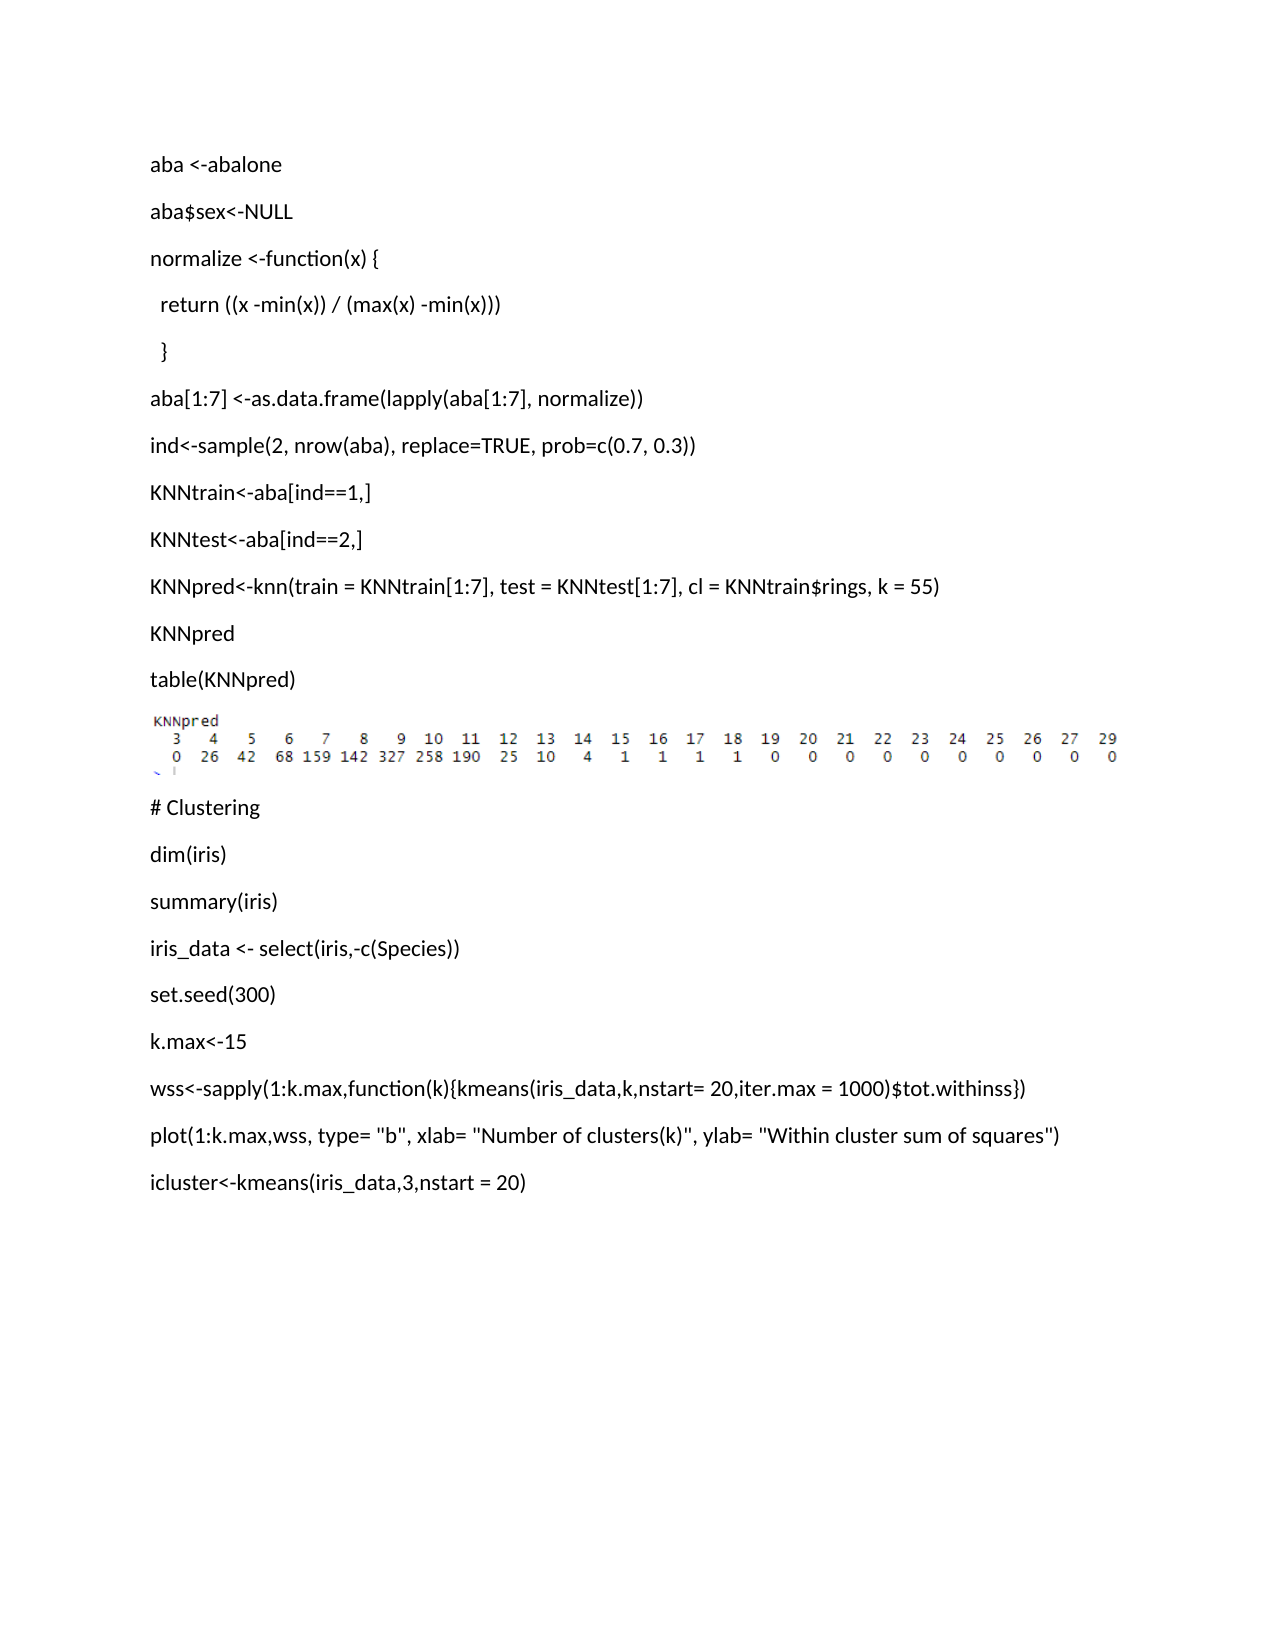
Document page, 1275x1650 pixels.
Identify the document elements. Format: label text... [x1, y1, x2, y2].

picture [150, 712, 1125, 775]
text aba$sex<-NULL [150, 197, 1125, 225]
text KNNtest<-aba[ind==2,] [150, 525, 1125, 553]
text set.seed(300) [150, 981, 1125, 1008]
text normalize <-function(x) { [150, 244, 1125, 272]
text } [150, 337, 1125, 366]
text summary(iris) [150, 887, 1125, 915]
text KNNpred<-knn(train = KNNtrain[1:7], test = KNNtest[1:7], cl = KNNtrain$rings, k = 55) [150, 572, 1125, 600]
text KNNpred [150, 619, 1125, 647]
text ind<-sample(2, nrow(aba), replace=TRUE, prob=c(0.7, 0.3)) [150, 431, 1125, 459]
text icluster<-kmeans(iris_data,3,nstart = 20) [150, 1168, 1125, 1196]
text iris_data <- select(iris,-c(Species)) [150, 934, 1125, 962]
text wss<-sapply(1:k.max,function(k){kmeans(iris_data,k,nstart= 20,iter.max = 1000)$tot.withinss}) [150, 1074, 1125, 1102]
text return ((x -min(x)) / (max(x) -min(x))) [150, 291, 1125, 319]
text aba[1:7] <-as.data.frame(lapply(aba[1:7], normalize)) [150, 384, 1125, 412]
text plot(1:k.max,wss, type= "b", xlab= "Number of clusters(k)", ylab= "Within cluster sum of squares") [150, 1121, 1125, 1149]
text # Clustering [150, 793, 1125, 821]
text table(KNNpred) [150, 666, 1125, 694]
text aba <-abalone [150, 150, 1125, 178]
text dim(iris) [150, 840, 1125, 868]
text k.max<-15 [150, 1027, 1125, 1055]
text KNNtrain<-aba[ind==1,] [150, 478, 1125, 506]
